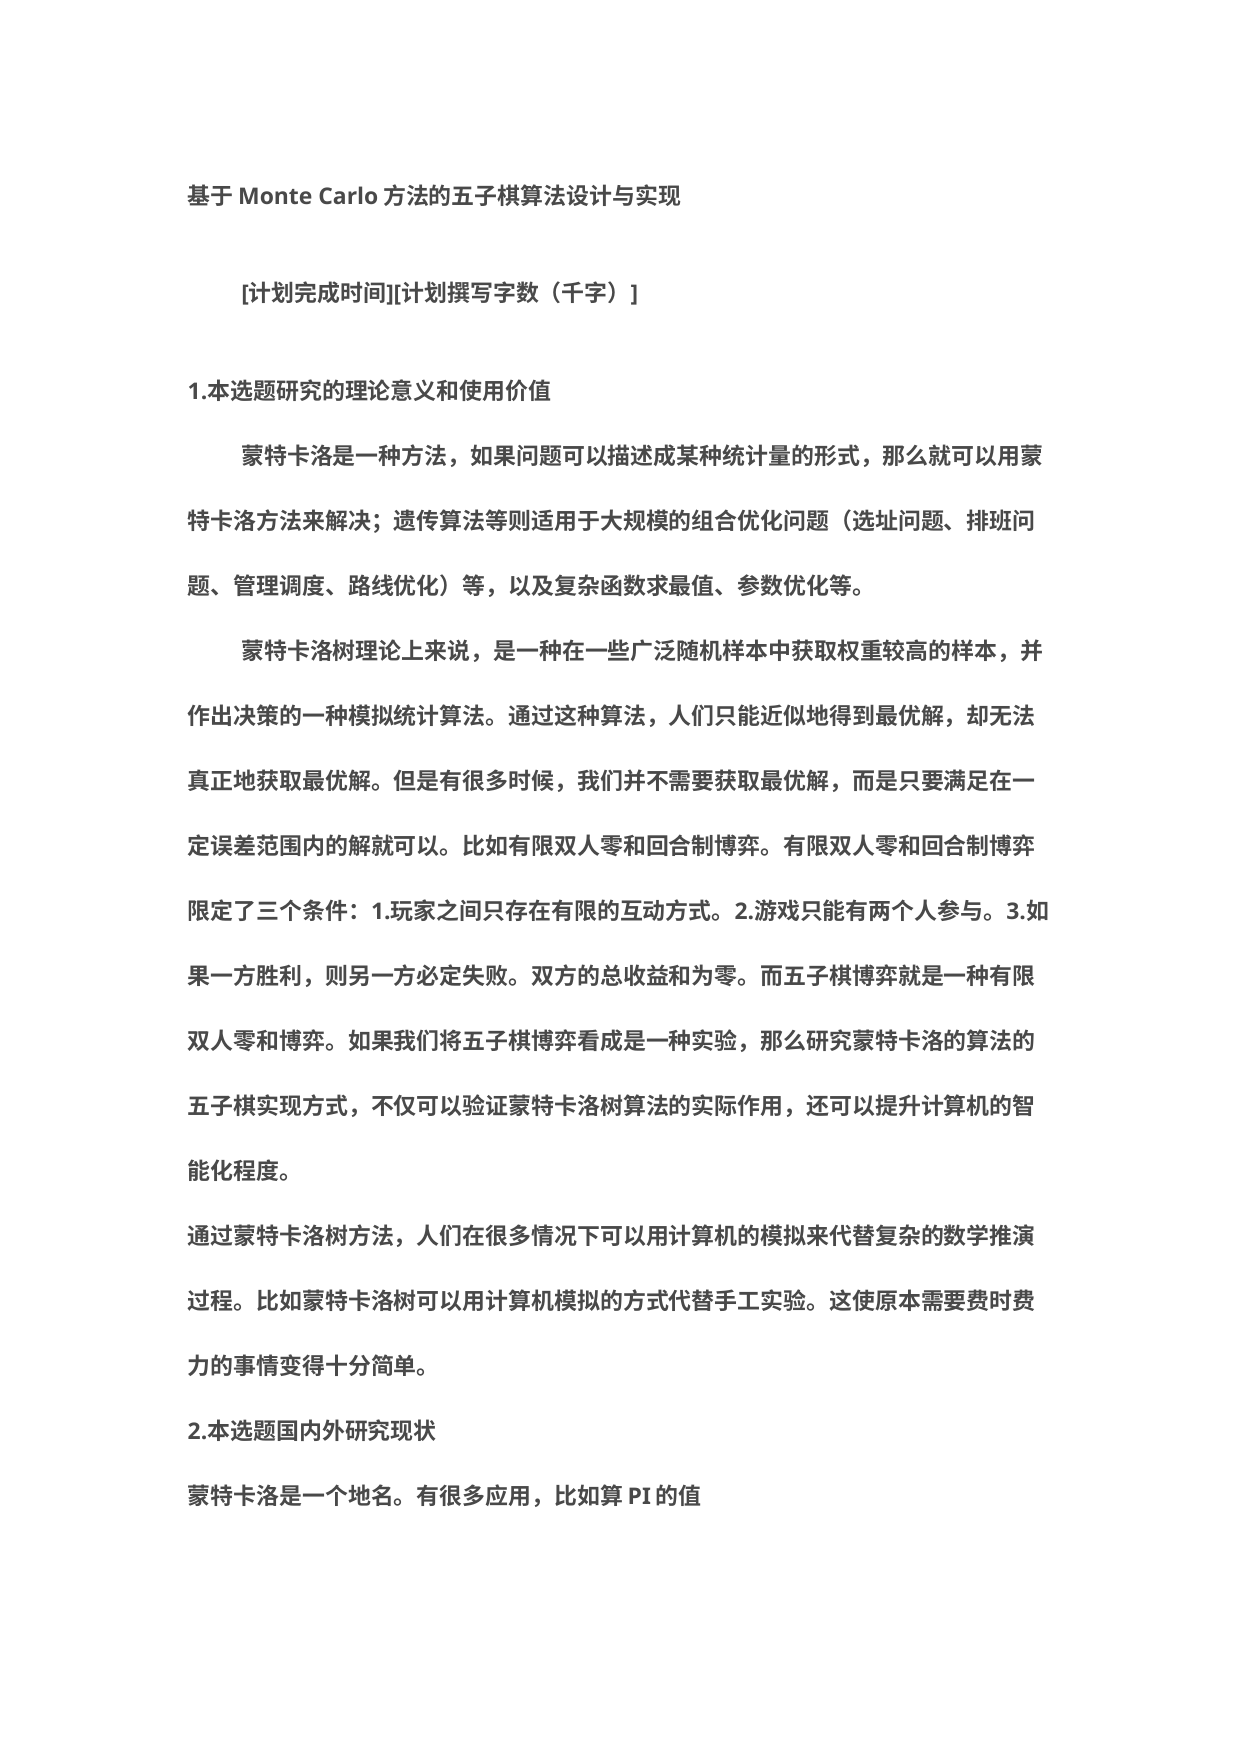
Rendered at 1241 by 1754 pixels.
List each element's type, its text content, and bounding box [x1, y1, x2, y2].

text 蒙特卡洛是一种方法，如果问题可以描述成某种统计量的形式，那么就可以用蒙特卡洛方法来解决；遗传算法等则适用于大规模的组合优化问题（选址问题、排班问题、管理调度、路线优化）等，以及复杂函数求最值、参数优化等。 [187, 422, 1053, 617]
text 蒙特卡洛是一个地名。有很多应用，比如算PI的值 [187, 1462, 1053, 1527]
text 2.本选题国内外研究现状 [187, 1397, 1053, 1462]
text 1.本选题研究的理论意义和使用价值 [187, 357, 1053, 422]
text [计划完成时间][计划撰写字数（千字）] [187, 259, 1053, 324]
text 通过蒙特卡洛树方法，人们在很多情况下可以用计算机的模拟来代替复杂的数学推演过程。比如蒙特卡洛树可以用计算机模拟的方式代替手工实验。这使原本需要费时费力的事情变得十分简单。 [187, 1202, 1053, 1397]
text 基于Monte Carlo方法的五子棋算法设计与实现 [187, 162, 1053, 227]
text 蒙特卡洛树理论上来说，是一种在一些广泛随机样本中获取权重较高的样本，并作出决策的一种模拟统计算法。通过这种算法，人们只能近似地得到最优解，却无法真正地获取最优解。但是有很多时候，我们并不需要获取最优解，而是只要满足在一定误差范围内的解就可以。比如有限双人零和回合制博弈。有限双人零和回合制博弈限定了三个条件：1.玩家之间只存在有限的互动方式。2.游戏只能有两个人参与。3.如果一方胜利，则另一方必定失败。双方的总收益和为零。而五子棋博弈就是一种有限双人零和博弈。如果我们将五子棋博弈看成是一种实验，那么研究蒙特卡洛的算法的五子棋实现方式，不仅可以验证蒙特卡洛树算法的实际作用，还可以提升计算机的智能化程度。 [187, 617, 1053, 1202]
